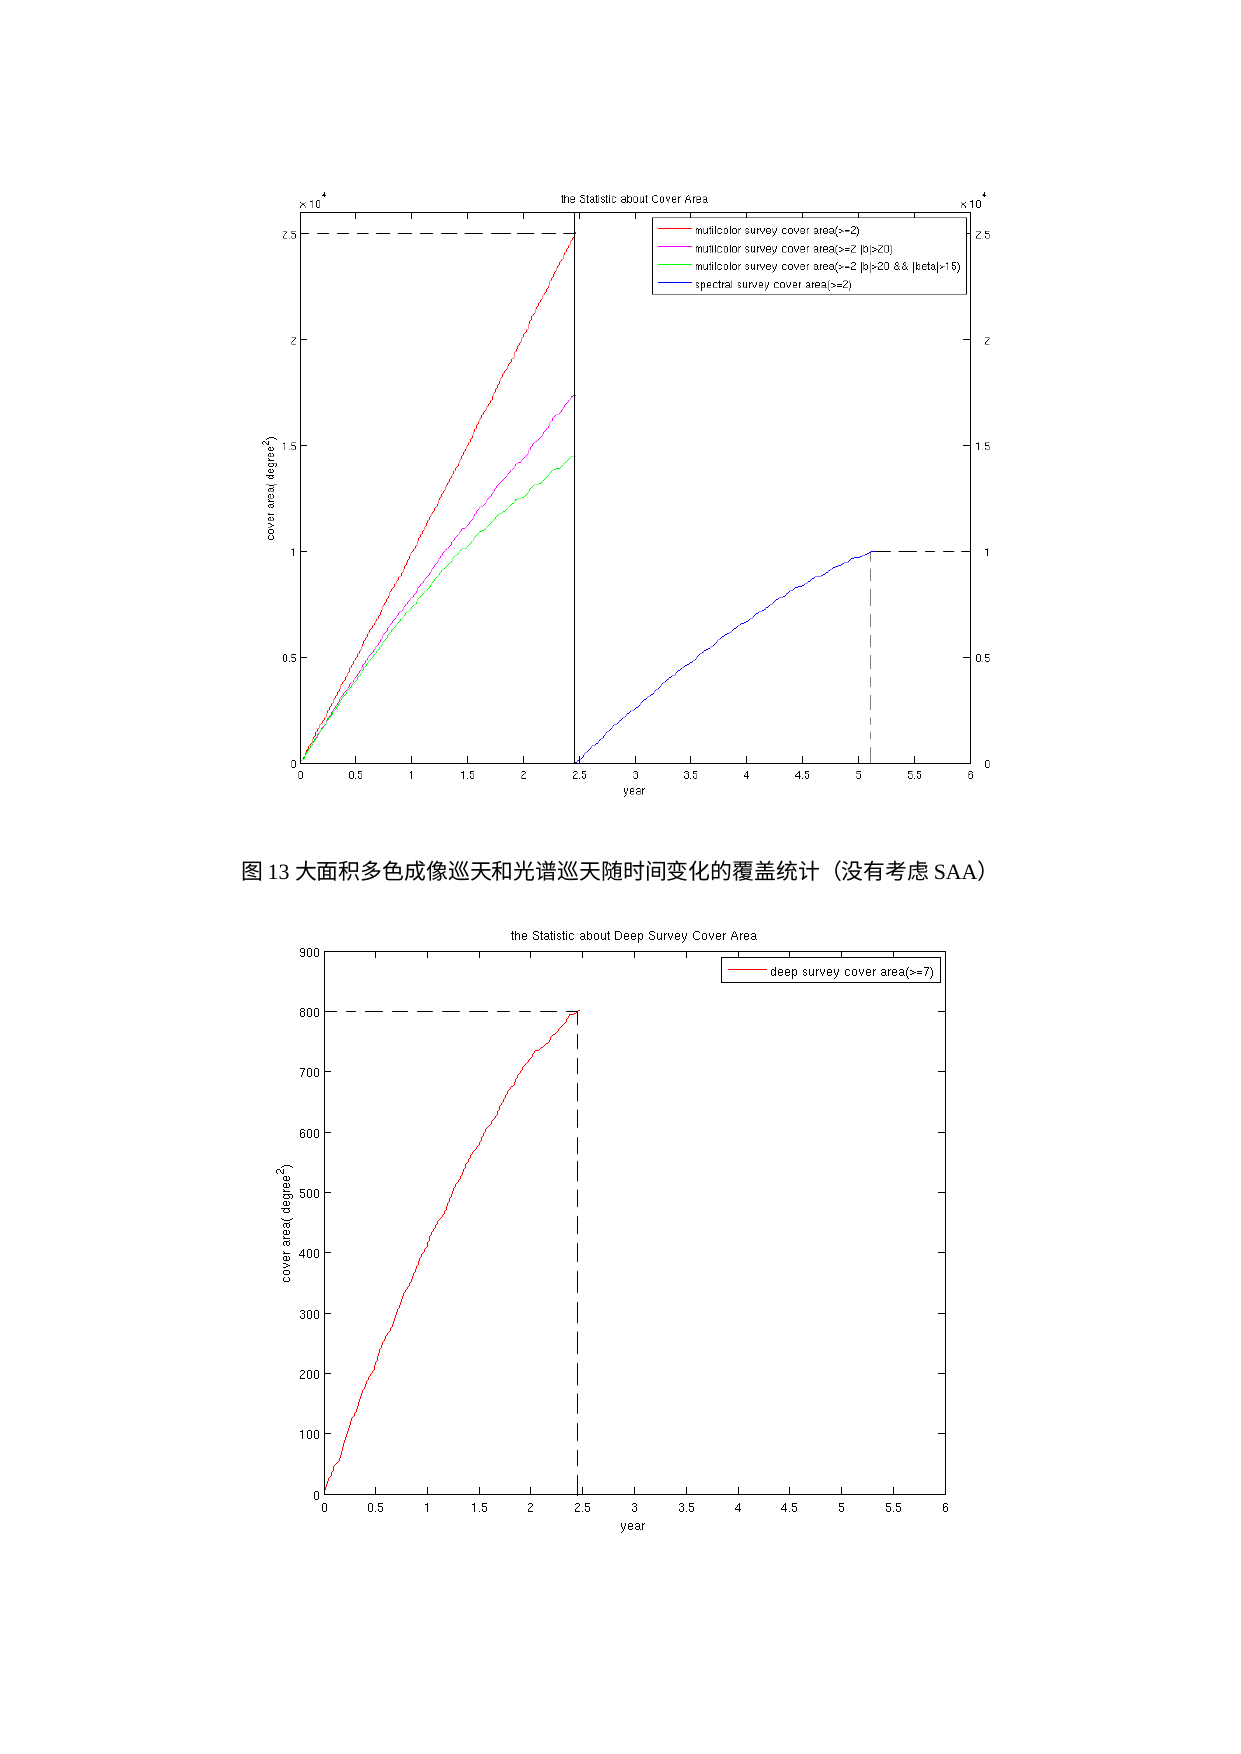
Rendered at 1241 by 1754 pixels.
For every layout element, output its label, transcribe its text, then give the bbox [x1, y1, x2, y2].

list 图13 大面积多色成像巡天和光谱巡天随时间变化的覆盖统计（没有考虑SAA） [187, 854, 1053, 885]
picture [220, 901, 1020, 1566]
picture [187, 162, 1052, 837]
